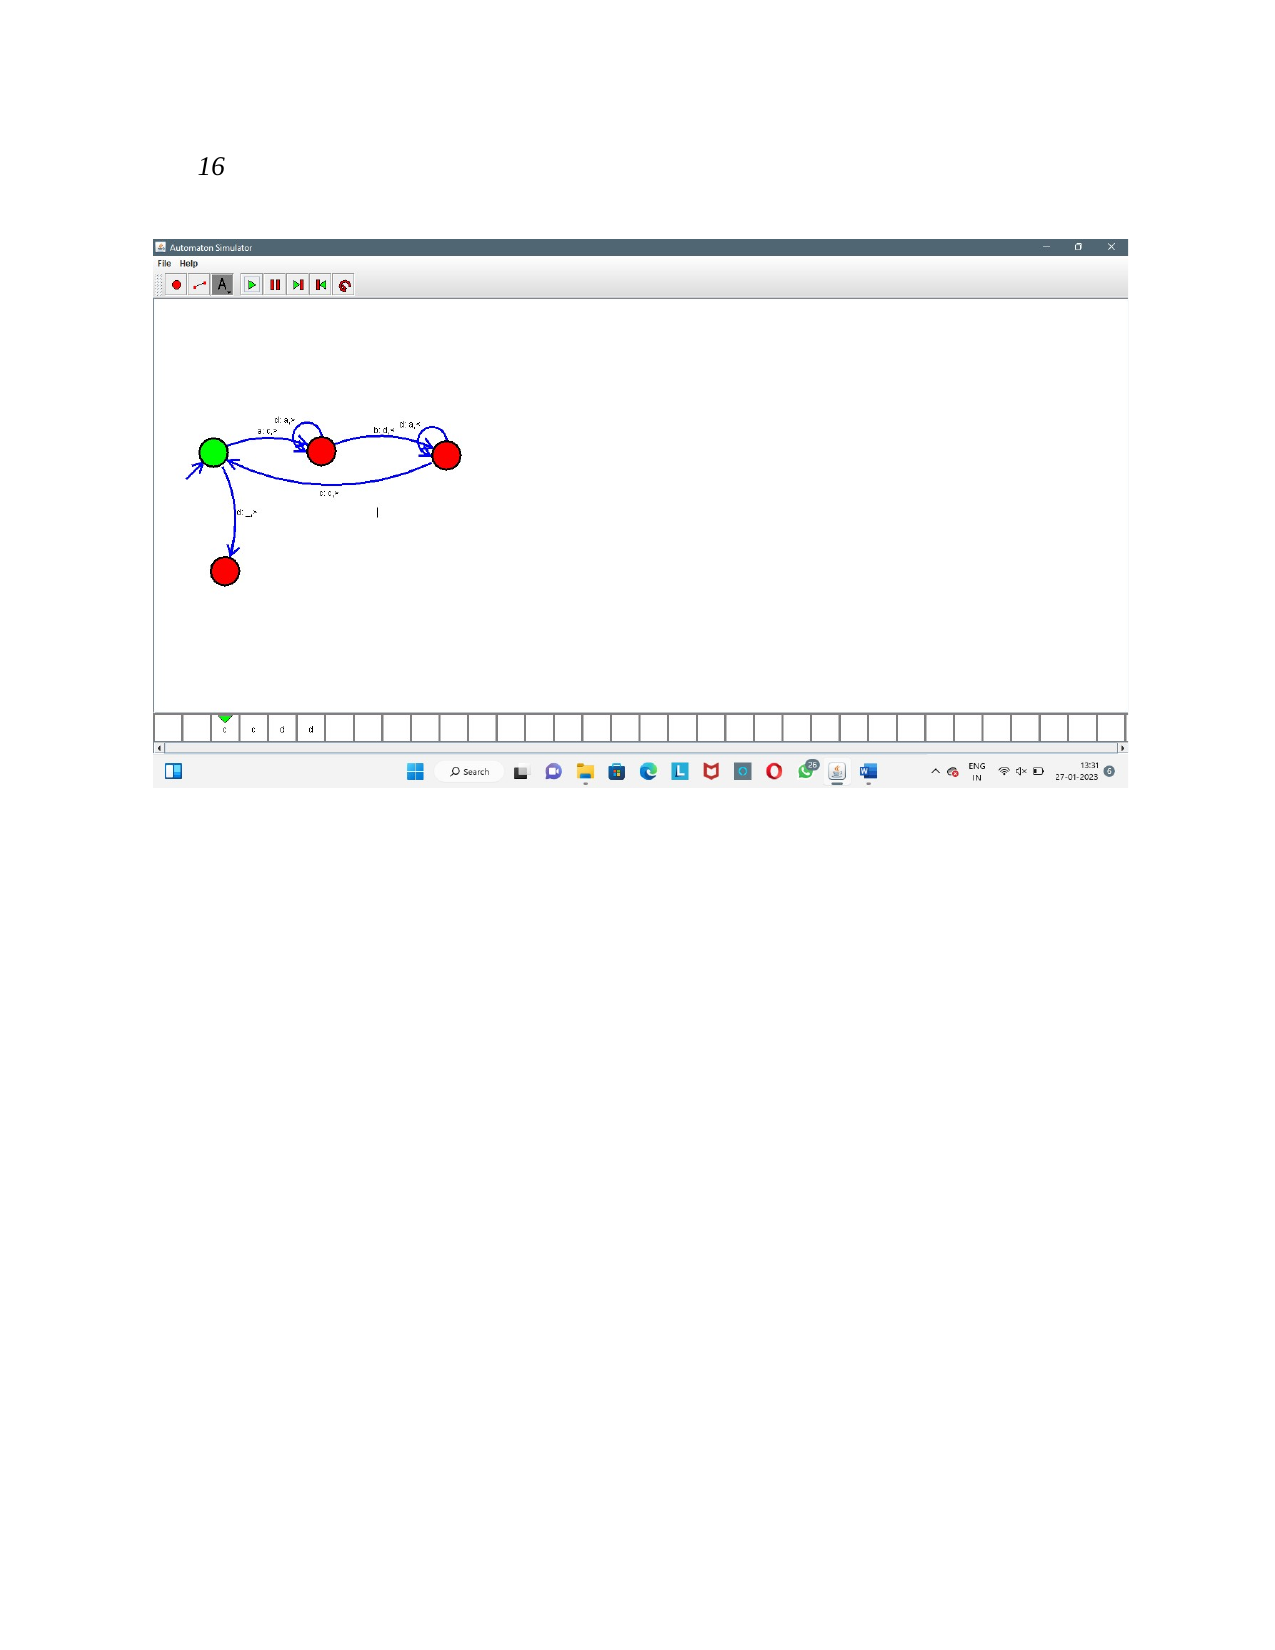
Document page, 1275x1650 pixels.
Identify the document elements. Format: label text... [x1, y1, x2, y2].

picture [153, 239, 1129, 788]
text 16 [197, 150, 996, 181]
